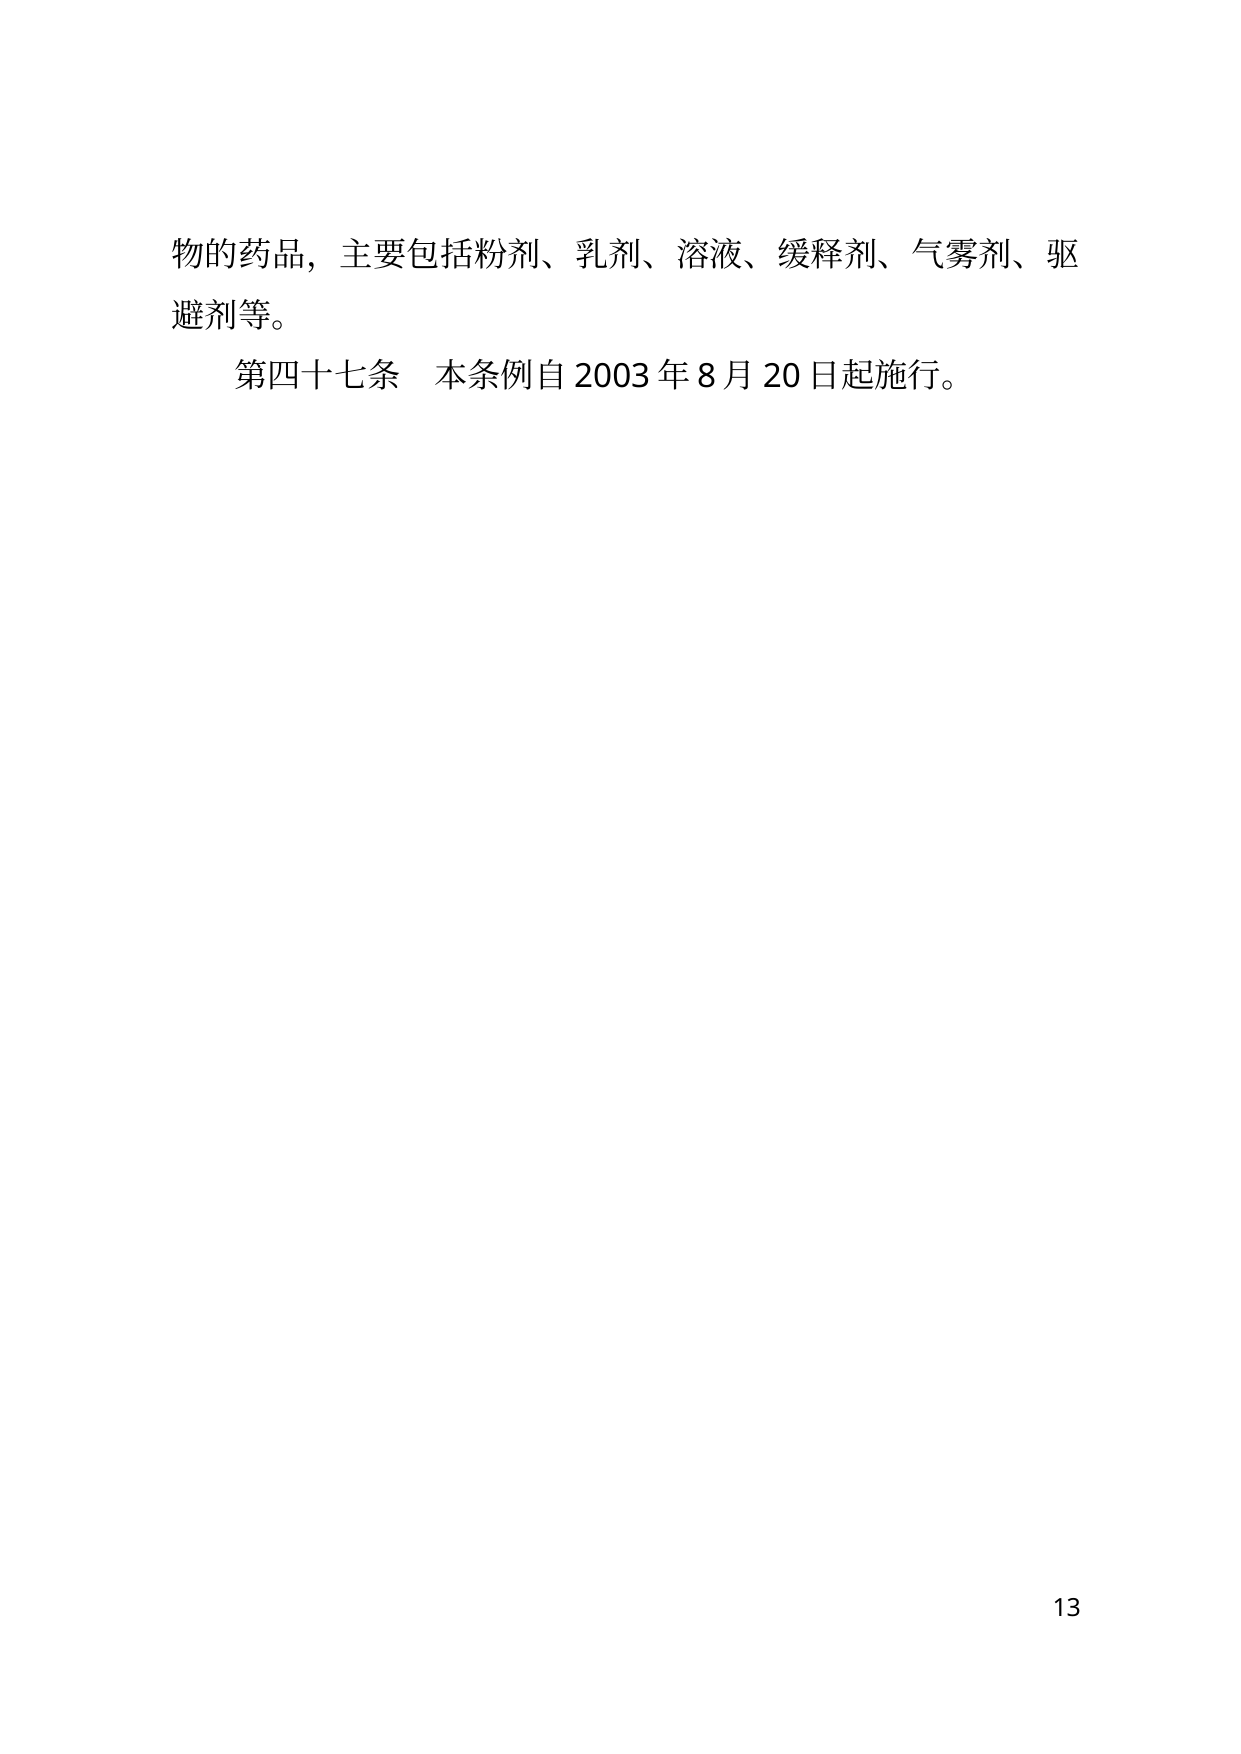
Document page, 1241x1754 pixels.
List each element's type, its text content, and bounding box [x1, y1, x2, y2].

text 第四十七条 本条例自2003年8月20日起施行。 [171, 339, 1081, 400]
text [171, 218, 1081, 339]
